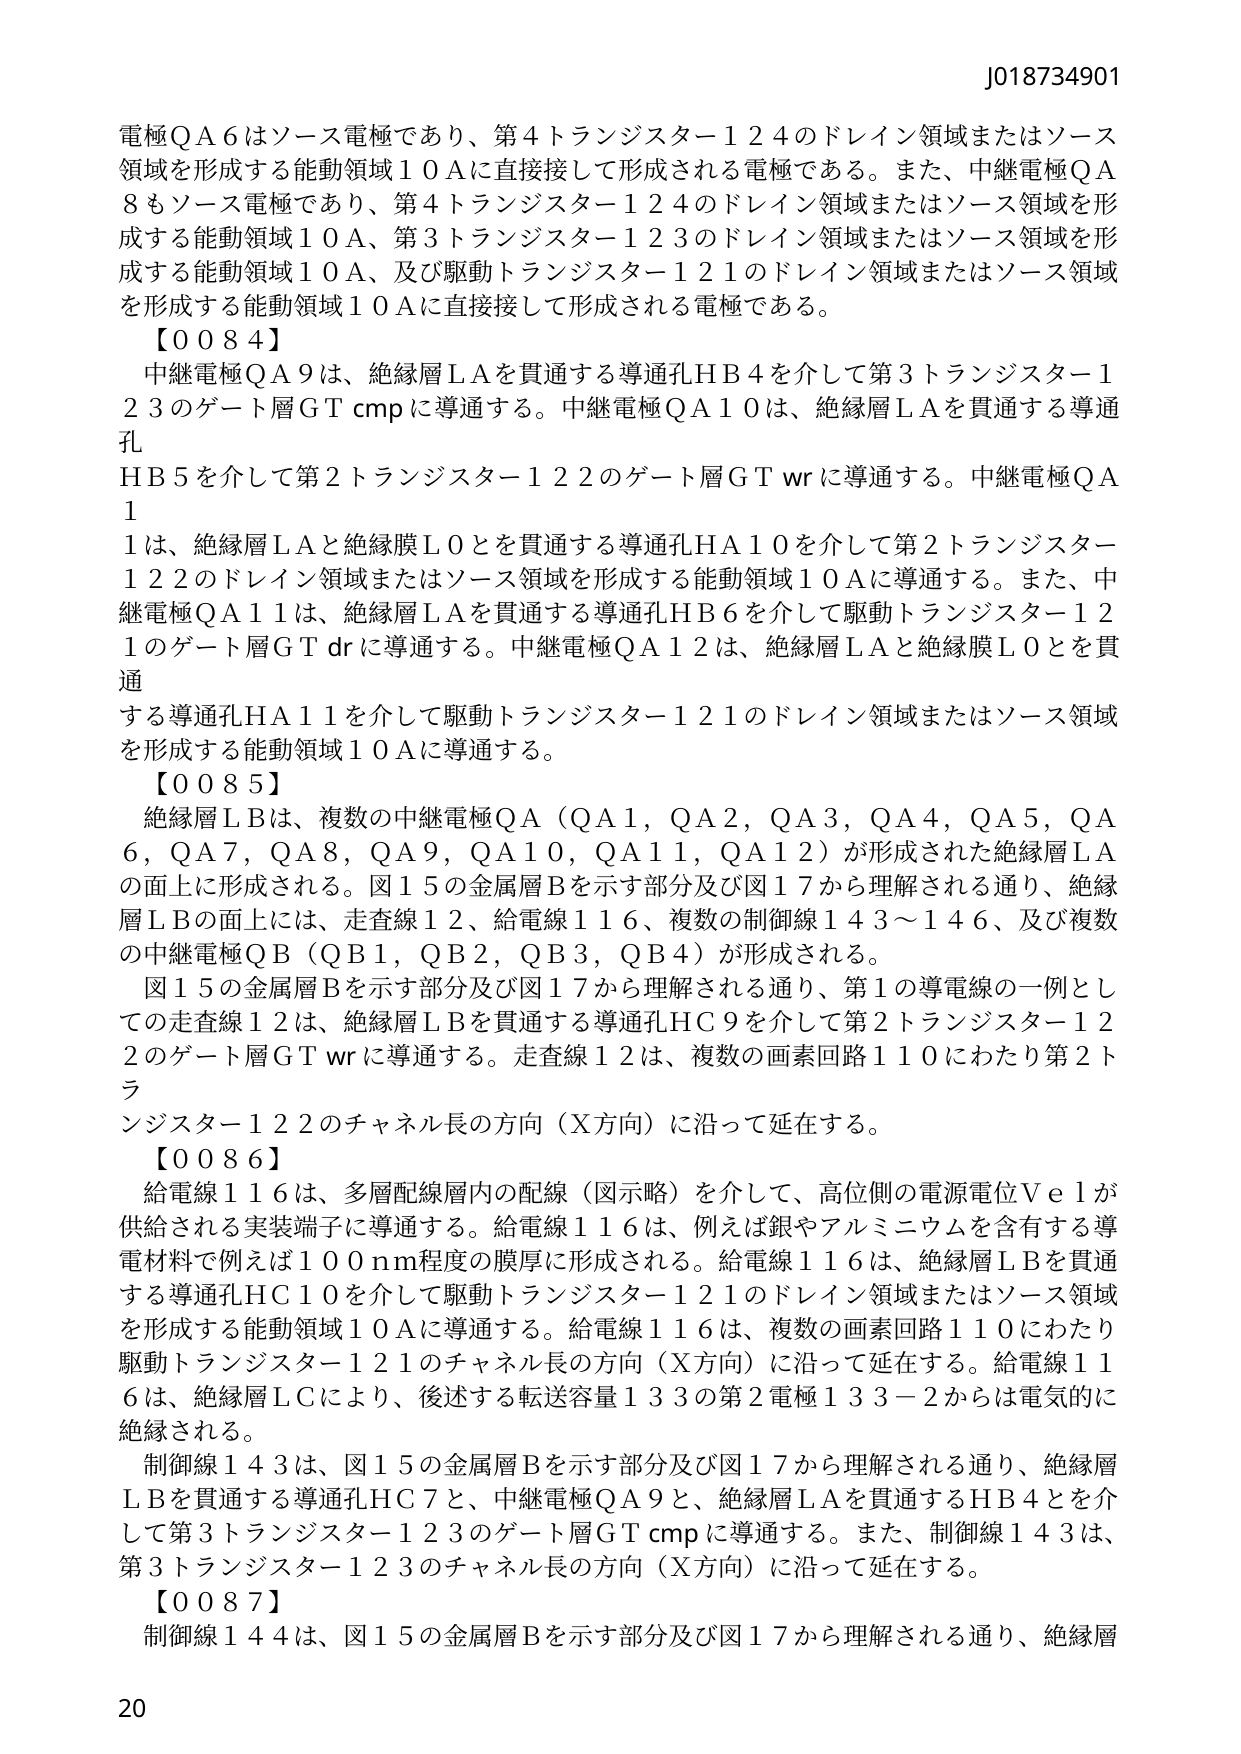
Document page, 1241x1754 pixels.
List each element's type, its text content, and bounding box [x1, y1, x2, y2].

text の面上に形成される。図１５の金属層Ｂを示す部分及び図１７から理解される通り、絶縁 [118, 868, 1122, 902]
text 制御線１４４は、図１５の金属層Ｂを示す部分及び図１７から理解される通り、絶縁層 [118, 1618, 1122, 1652]
text ６は、絶縁層ＬＣにより、後述する転送容量１３３の第２電極１３３－２からは電気的に [118, 1379, 1122, 1413]
text 層ＬＢの面上には、走査線１２、給電線１１６、複数の制御線１４３～１４６、及び複数 [118, 902, 1122, 936]
text 【００８４】 [118, 322, 1122, 357]
text 駆動トランジスター１２１のチャネル長の方向（Ｘ方向）に沿って延在する。給電線１１ [118, 1345, 1122, 1379]
text １のゲート層ＧＴdrに導通する。中継電極ＱＡ１２は、絶縁層ＬＡと絶縁膜Ｌ０とを貫通 [118, 629, 1122, 698]
text ＬＢを貫通する導通孔ＨＣ７と、中継電極ＱＡ９と、絶縁層ＬＡを貫通するＨＢ４とを介 [118, 1481, 1122, 1516]
text して第３トランジスター１２３のゲート層ＧＴcmpに導通する。また、制御線１４３は、 [118, 1516, 1122, 1550]
text 電極ＱＡ６はソース電極であり、第４トランジスター１２４のドレイン領域またはソース [118, 118, 1122, 152]
text 制御線１４３は、図１５の金属層Ｂを示す部分及び図１７から理解される通り、絶縁層 [118, 1447, 1122, 1481]
text ＨＢ５を介して第２トランジスター１２２のゲート層ＧＴwrに導通する。中継電極ＱＡ１ [118, 459, 1122, 527]
text 領域を形成する能動領域１０Ａに直接接して形成される電極である。また、中継電極ＱＡ [118, 152, 1122, 186]
text する導通孔ＨＡ１１を介して駆動トランジスター１２１のドレイン領域またはソース領域 [118, 698, 1122, 732]
text 成する能動領域１０Ａ、第３トランジスター１２３のドレイン領域またはソース領域を形 [118, 220, 1122, 254]
text 中継電極ＱＡ９は、絶縁層ＬＡを貫通する導通孔ＨＢ４を介して第３トランジスター１ [118, 357, 1122, 391]
text ンジスター１２２のチャネル長の方向（Ｘ方向）に沿って延在する。 [118, 1107, 1122, 1141]
text 【００８５】 [118, 766, 1122, 800]
text ての走査線１２は、絶縁層ＬＢを貫通する導通孔ＨＣ９を介して第２トランジスター１２ [118, 1004, 1122, 1038]
text １は、絶縁層ＬＡと絶縁膜Ｌ０とを貫通する導通孔ＨＡ１０を介して第２トランジスター [118, 527, 1122, 561]
text する導通孔ＨＣ１０を介して駆動トランジスター１２１のドレイン領域またはソース領域 [118, 1277, 1122, 1311]
text 【００８６】 [118, 1141, 1122, 1175]
text 給電線１１６は、多層配線層内の配線（図示略）を介して、高位側の電源電位Ｖｅｌが [118, 1175, 1122, 1209]
text を形成する能動領域１０Ａに直接接して形成される電極である。 [118, 288, 1122, 322]
text ６，ＱＡ７，ＱＡ８，ＱＡ９，ＱＡ１０，ＱＡ１１，ＱＡ１２）が形成された絶縁層ＬＡ [118, 834, 1122, 868]
text ２３のゲート層ＧＴcmpに導通する。中継電極ＱＡ１０は、絶縁層ＬＡを貫通する導通孔 [118, 391, 1122, 459]
text 成する能動領域１０Ａ、及び駆動トランジスター１２１のドレイン領域またはソース領域 [118, 254, 1122, 288]
text 図１５の金属層Ｂを示す部分及び図１７から理解される通り、第１の導電線の一例とし [118, 970, 1122, 1004]
text を形成する能動領域１０Ａに導通する。 [118, 732, 1122, 766]
text 【００８７】 [118, 1584, 1122, 1618]
text 供給される実装端子に導通する。給電線１１６は、例えば銀やアルミニウムを含有する導 [118, 1209, 1122, 1243]
text の中継電極ＱＢ（ＱＢ１，ＱＢ２，ＱＢ３，ＱＢ４）が形成される。 [118, 936, 1122, 970]
text 電材料で例えば１００ｎｍ程度の膜厚に形成される。給電線１１６は、絶縁層ＬＢを貫通 [118, 1243, 1122, 1277]
text ８もソース電極であり、第４トランジスター１２４のドレイン領域またはソース領域を形 [118, 186, 1122, 220]
text 絶縁層ＬＢは、複数の中継電極ＱＡ（ＱＡ１，ＱＡ２，ＱＡ３，ＱＡ４，ＱＡ５，ＱＡ [118, 800, 1122, 834]
text 第３トランジスター１２３のチャネル長の方向（Ｘ方向）に沿って延在する。 [118, 1550, 1122, 1584]
text １２２のドレイン領域またはソース領域を形成する能動領域１０Ａに導通する。また、中 [118, 561, 1122, 595]
text ２のゲート層ＧＴwrに導通する。走査線１２は、複数の画素回路１１０にわたり第２トラ [118, 1038, 1122, 1107]
text 絶縁される。 [118, 1413, 1122, 1447]
text 継電極ＱＡ１１は、絶縁層ＬＡを貫通する導通孔ＨＢ６を介して駆動トランジスター１２ [118, 595, 1122, 629]
text を形成する能動領域１０Ａに導通する。給電線１１６は、複数の画素回路１１０にわたり [118, 1311, 1122, 1345]
